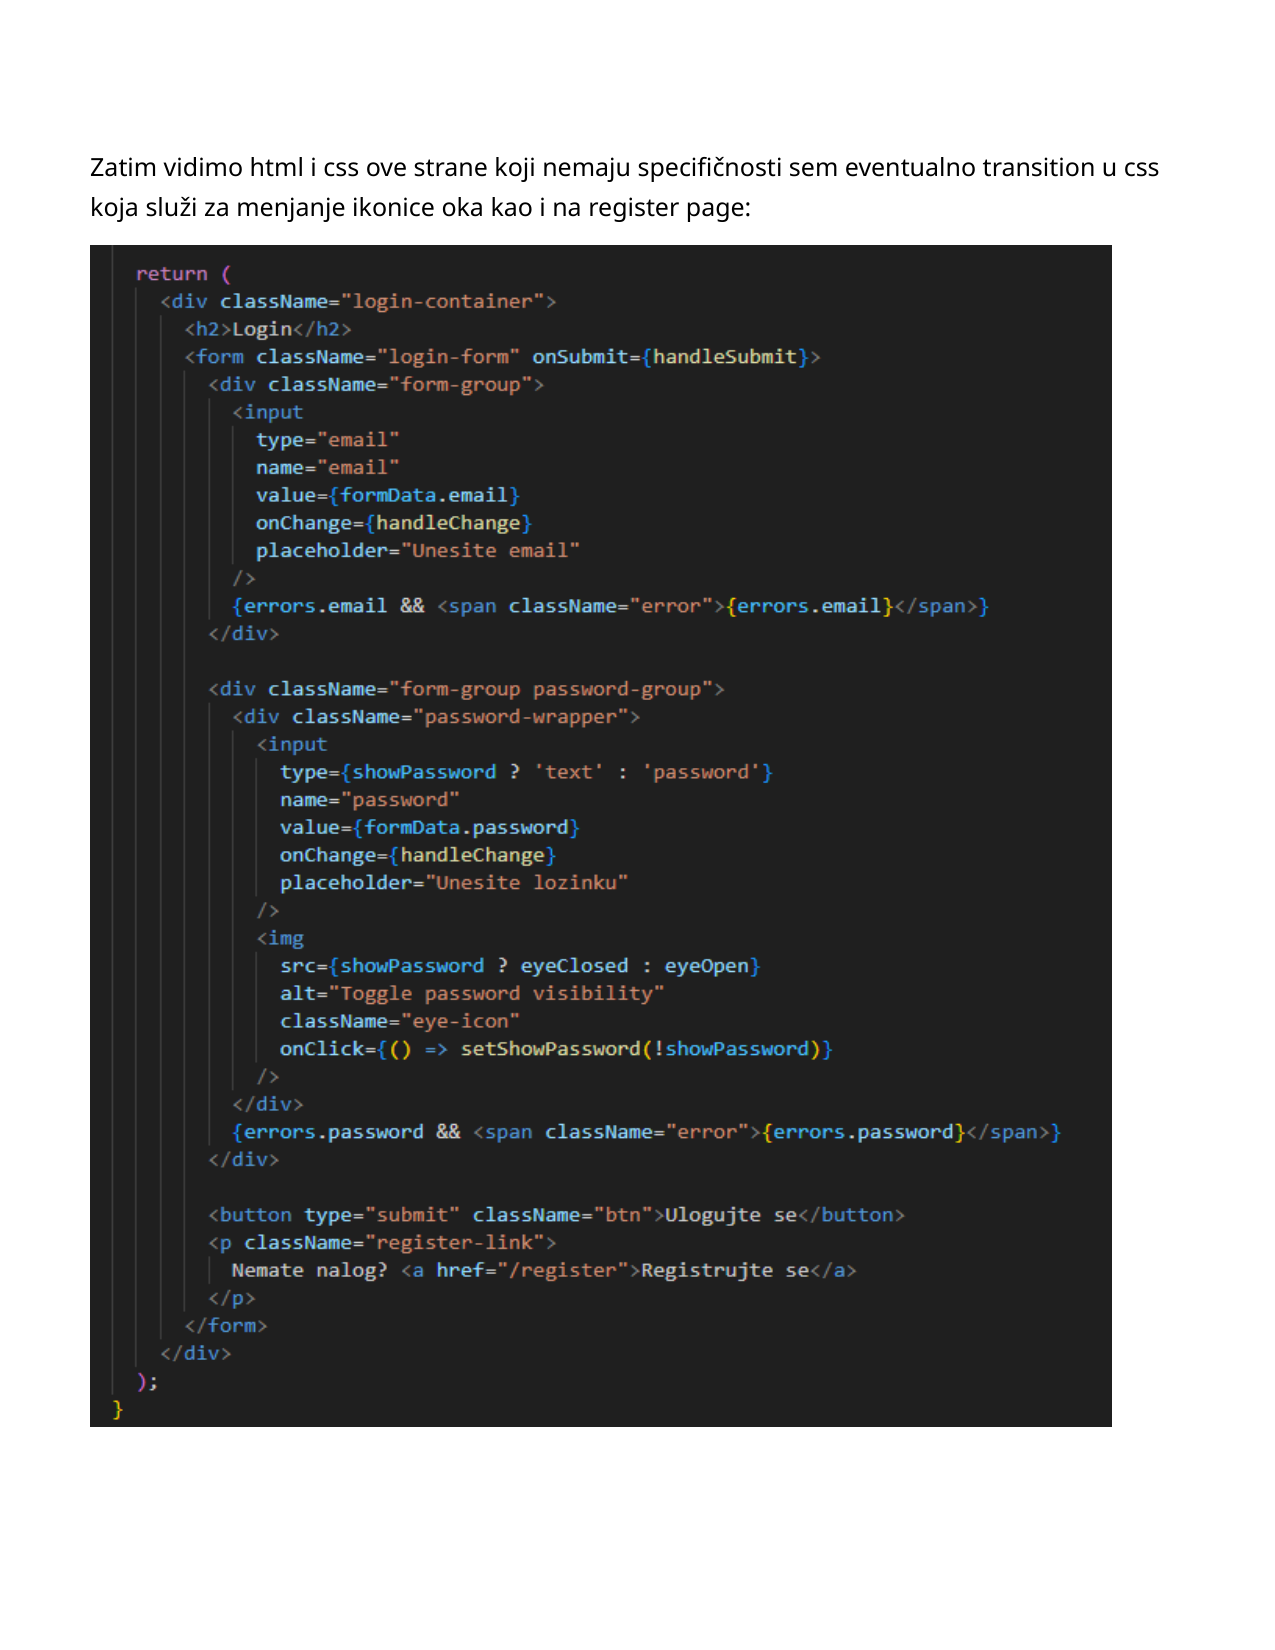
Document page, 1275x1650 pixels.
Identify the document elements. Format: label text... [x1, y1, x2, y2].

picture [90, 245, 1112, 1427]
text Zatim vidimo html i css ove strane koji nemaju specifičnosti sem eventualno transition u css koja služi za menjanje ikonice oka kao i na register page: [90, 150, 1185, 223]
